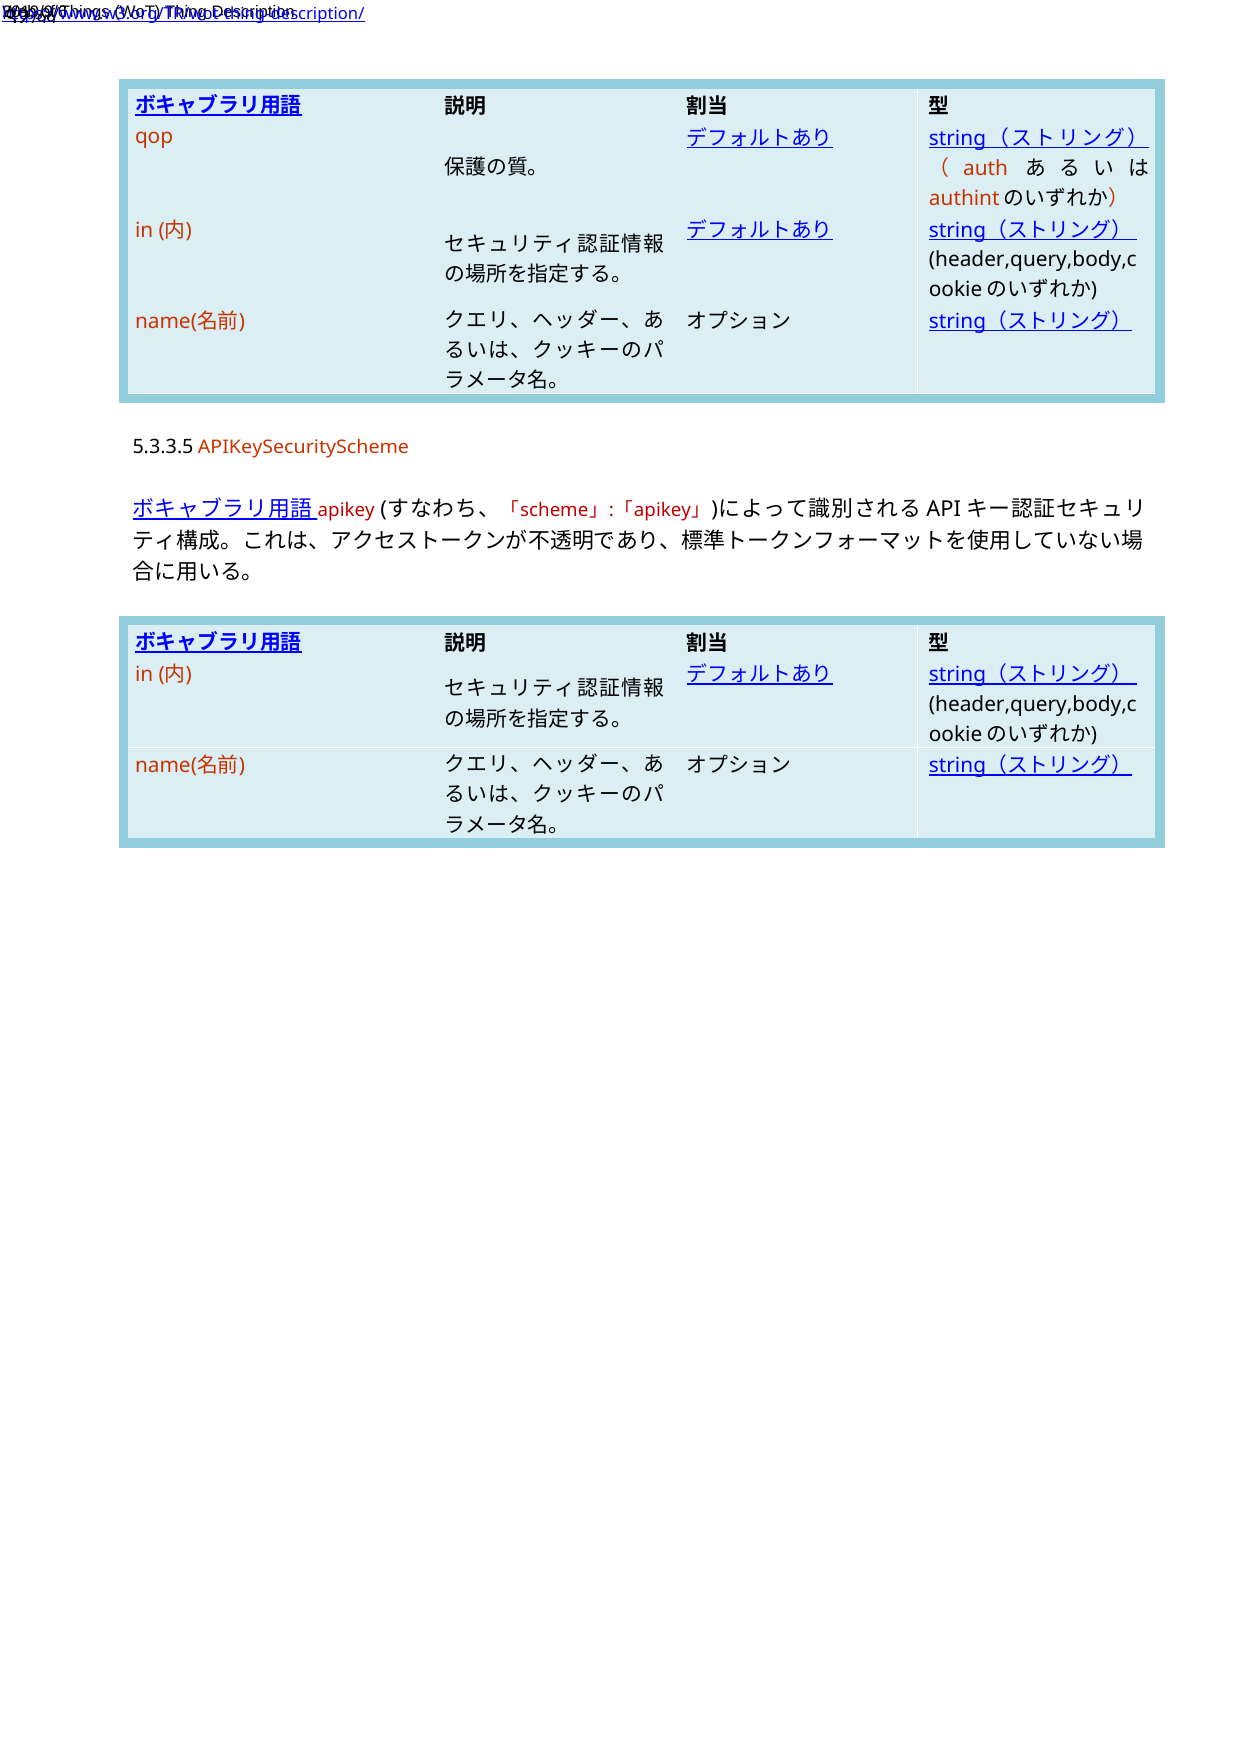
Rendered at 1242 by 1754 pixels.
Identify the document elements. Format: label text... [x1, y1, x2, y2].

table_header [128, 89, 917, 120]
text ボキャブラリ用語apikey (すなわち、「scheme」:「apikey」)によって識別されるAPIキー認証セキュリティ構成。これは、アクセストークンが不透明であり、標準トークンフォーマットを使用していない場合に用いる。 [132, 491, 1146, 586]
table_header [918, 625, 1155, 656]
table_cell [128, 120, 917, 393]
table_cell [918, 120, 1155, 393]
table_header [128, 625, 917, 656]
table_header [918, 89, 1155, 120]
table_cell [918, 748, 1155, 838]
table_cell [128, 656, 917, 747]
list APIKeySecurityScheme [132, 433, 1156, 460]
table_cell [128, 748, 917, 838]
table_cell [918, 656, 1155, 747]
